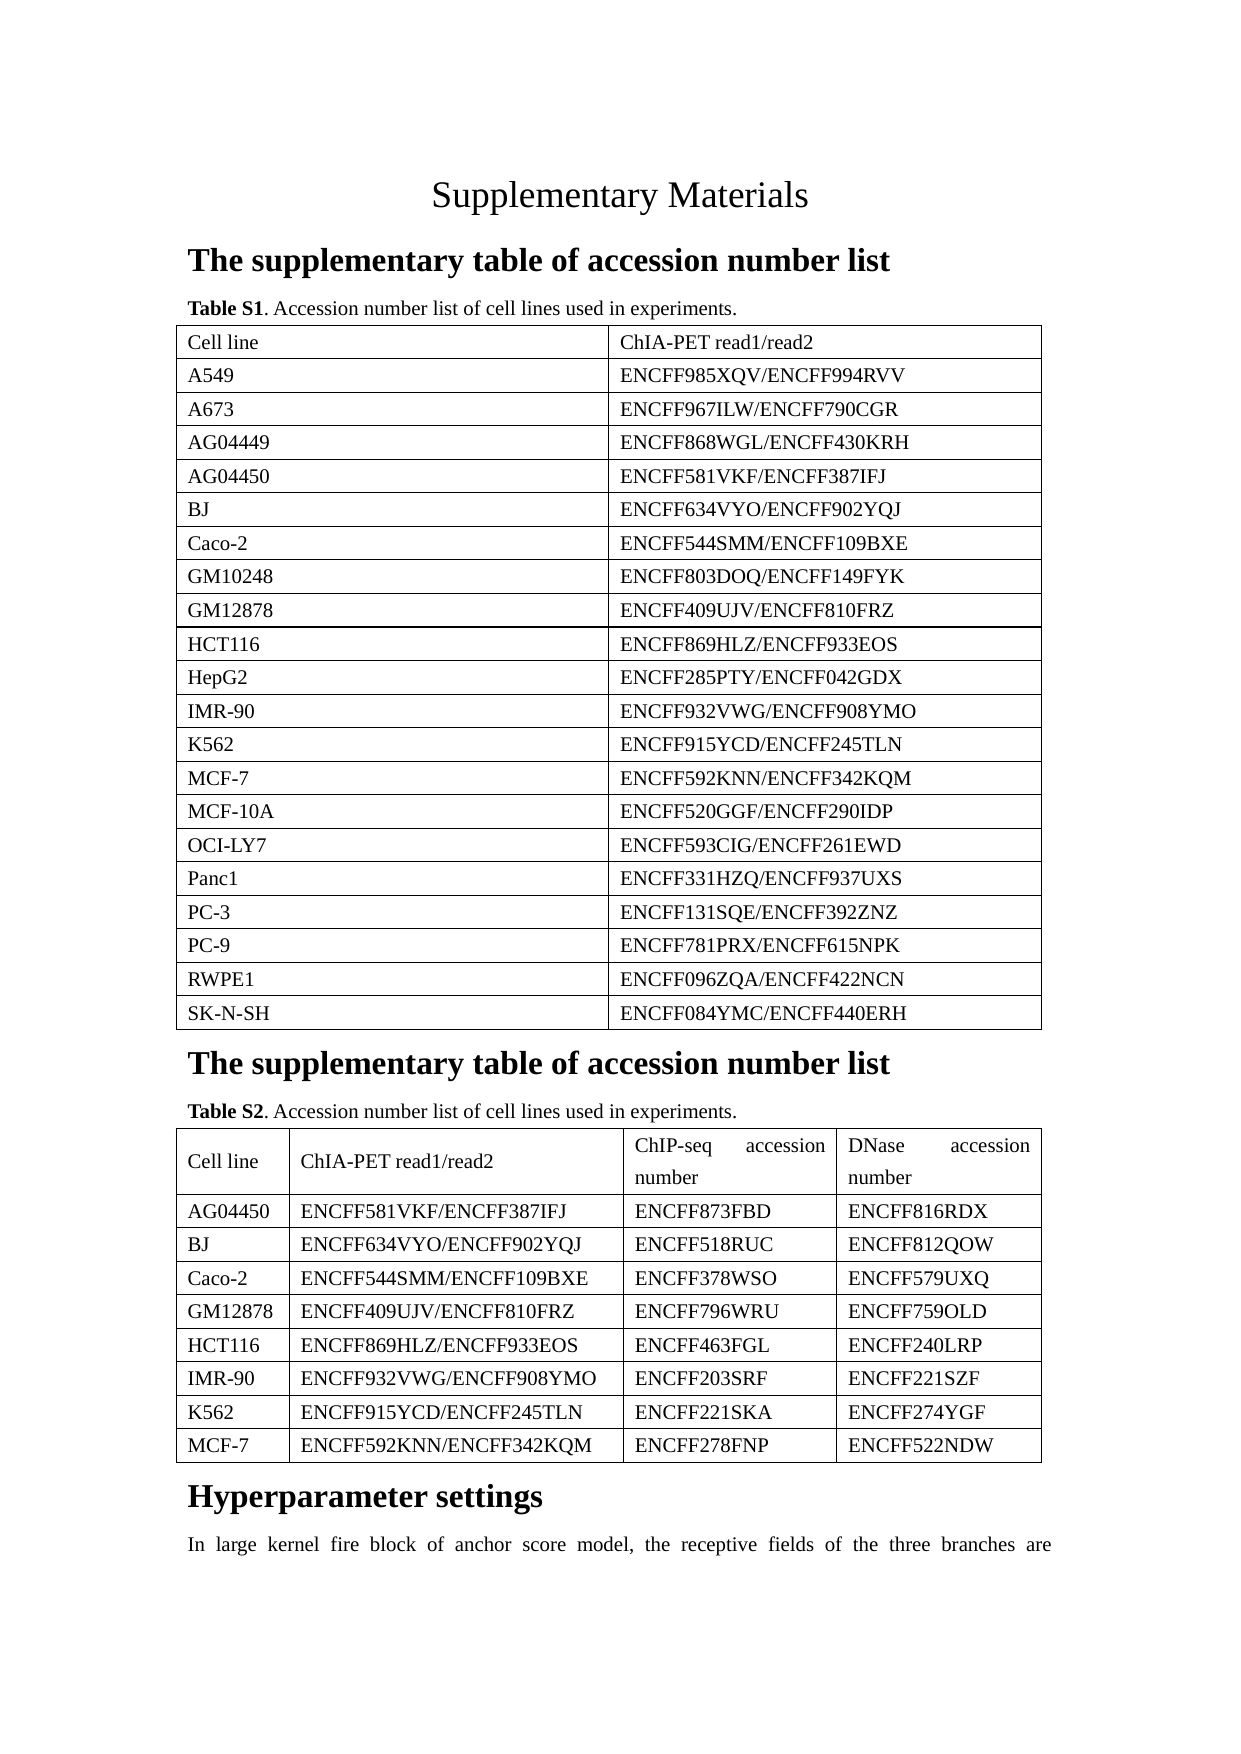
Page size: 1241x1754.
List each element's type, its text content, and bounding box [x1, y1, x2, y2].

table_cell ENCFF592KNN/ENCFF342KQM [609, 762, 1041, 794]
table_cell ENCFF634VYO/ENCFF902YQJ [290, 1228, 623, 1261]
table_header Cell line [177, 1129, 289, 1193]
table_cell ENCFF221SZF [837, 1362, 1041, 1395]
table_header DNase accession number [837, 1129, 1041, 1193]
table_cell GM12878 [177, 1295, 289, 1328]
table_cell A673 [177, 393, 608, 425]
table_cell ENCFF915YCD/ENCFF245TLN [290, 1396, 623, 1428]
table_cell OCI-LY7 [177, 829, 608, 861]
table_cell MCF-10A [177, 795, 608, 828]
subtitle Hyperparameter settings [187, 1463, 1053, 1528]
table_cell ENCFF409UJV/ENCFF810FRZ [290, 1295, 623, 1328]
table_cell ENCFF634VYO/ENCFF902YQJ [609, 493, 1041, 526]
table_cell ENCFF518RUC [624, 1228, 836, 1261]
table_cell ENCFF096ZQA/ENCFF422NCN [609, 963, 1041, 995]
text Table S1. Accession number list of cell lines used in experiments. [187, 292, 1053, 324]
table_cell ENCFF274YGF [837, 1396, 1041, 1428]
table_cell ENCFF985XQV/ENCFF994RVV [609, 359, 1041, 392]
table_cell RWPE1 [177, 963, 608, 995]
subtitle The supplementary table of accession number list [187, 1030, 1053, 1095]
table_cell ENCFF278FNP [624, 1429, 836, 1462]
table_cell ENCFF869HLZ/ENCFF933EOS [290, 1329, 623, 1361]
table_cell ENCFF803DOQ/ENCFF149FYK [609, 560, 1041, 593]
table_cell BJ [177, 1228, 289, 1261]
table_cell ENCFF131SQE/ENCFF392ZNZ [609, 896, 1041, 928]
table_cell ENCFF579UXQ [837, 1262, 1041, 1294]
table_cell ENCFF544SMM/ENCFF109BXE [290, 1262, 623, 1294]
table_cell ENCFF869HLZ/ENCFF933EOS [609, 628, 1041, 660]
table_cell ENCFF873FBD [624, 1195, 836, 1227]
table_cell GM10248 [177, 560, 608, 593]
table_header ChIP-seq accession number [624, 1129, 836, 1193]
table_cell ENCFF409UJV/ENCFF810FRZ [609, 594, 1041, 626]
table_cell AG04450 [177, 1195, 289, 1227]
table_cell ENCFF581VKF/ENCFF387IFJ [290, 1195, 623, 1227]
table_cell Caco-2 [177, 527, 608, 559]
table_cell SK-N-SH [177, 996, 608, 1029]
table_cell ENCFF331HZQ/ENCFF937UXS [609, 862, 1041, 895]
table_cell ENCFF593CIG/ENCFF261EWD [609, 829, 1041, 861]
table_cell ENCFF816RDX [837, 1195, 1041, 1227]
table_cell ENCFF967ILW/ENCFF790CGR [609, 393, 1041, 425]
table_cell ENCFF868WGL/ENCFF430KRH [609, 426, 1041, 459]
table_cell PC-3 [177, 896, 608, 928]
table_cell BJ [177, 493, 608, 526]
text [187, 1528, 1053, 1560]
table_cell ENCFF796WRU [624, 1295, 836, 1328]
table_cell ENCFF932VWG/ENCFF908YMO [290, 1362, 623, 1395]
table_cell ENCFF203SRF [624, 1362, 836, 1395]
table_cell ENCFF221SKA [624, 1396, 836, 1428]
text Table S2. Accession number list of cell lines used in experiments. [187, 1095, 1053, 1127]
table_cell ENCFF915YCD/ENCFF245TLN [609, 728, 1041, 761]
table_cell Caco-2 [177, 1262, 289, 1294]
table_cell ENCFF932VWG/ENCFF908YMO [609, 695, 1041, 727]
table_cell ENCFF522NDW [837, 1429, 1041, 1462]
table_cell IMR-90 [177, 1362, 289, 1395]
table_cell PC-9 [177, 929, 608, 962]
table_cell ENCFF084YMC/ENCFF440ERH [609, 996, 1041, 1029]
table_cell ENCFF285PTY/ENCFF042GDX [609, 661, 1041, 693]
table_cell K562 [177, 728, 608, 761]
table_cell IMR-90 [177, 695, 608, 727]
table_cell AG04450 [177, 460, 608, 492]
subtitle The supplementary table of accession number list [187, 227, 1053, 292]
table_cell AG04449 [177, 426, 608, 459]
table_cell ENCFF520GGF/ENCFF290IDP [609, 795, 1041, 828]
table_header Cell line [177, 326, 608, 358]
table_cell ENCFF812QOW [837, 1228, 1041, 1261]
table_cell HCT116 [177, 628, 608, 660]
table_cell HepG2 [177, 661, 608, 693]
table_cell Panc1 [177, 862, 608, 895]
table_header ChIA-PET read1/read2 [609, 326, 1041, 358]
table_cell ENCFF544SMM/ENCFF109BXE [609, 527, 1041, 559]
table_cell K562 [177, 1396, 289, 1428]
table_cell ENCFF378WSO [624, 1262, 836, 1294]
table_cell HCT116 [177, 1329, 289, 1361]
table_header ChIA-PET read1/read2 [290, 1129, 623, 1193]
table_cell ENCFF463FGL [624, 1329, 836, 1361]
table_cell MCF-7 [177, 762, 608, 794]
table_cell GM12878 [177, 594, 608, 626]
table_cell ENCFF240LRP [837, 1329, 1041, 1361]
table_cell A549 [177, 359, 608, 392]
text Supplementary Materials [187, 162, 1053, 227]
table_cell ENCFF781PRX/ENCFF615NPK [609, 929, 1041, 962]
table_cell ENCFF759OLD [837, 1295, 1041, 1328]
table_cell MCF-7 [177, 1429, 289, 1462]
table_cell ENCFF581VKF/ENCFF387IFJ [609, 460, 1041, 492]
table_cell ENCFF592KNN/ENCFF342KQM [290, 1429, 623, 1462]
